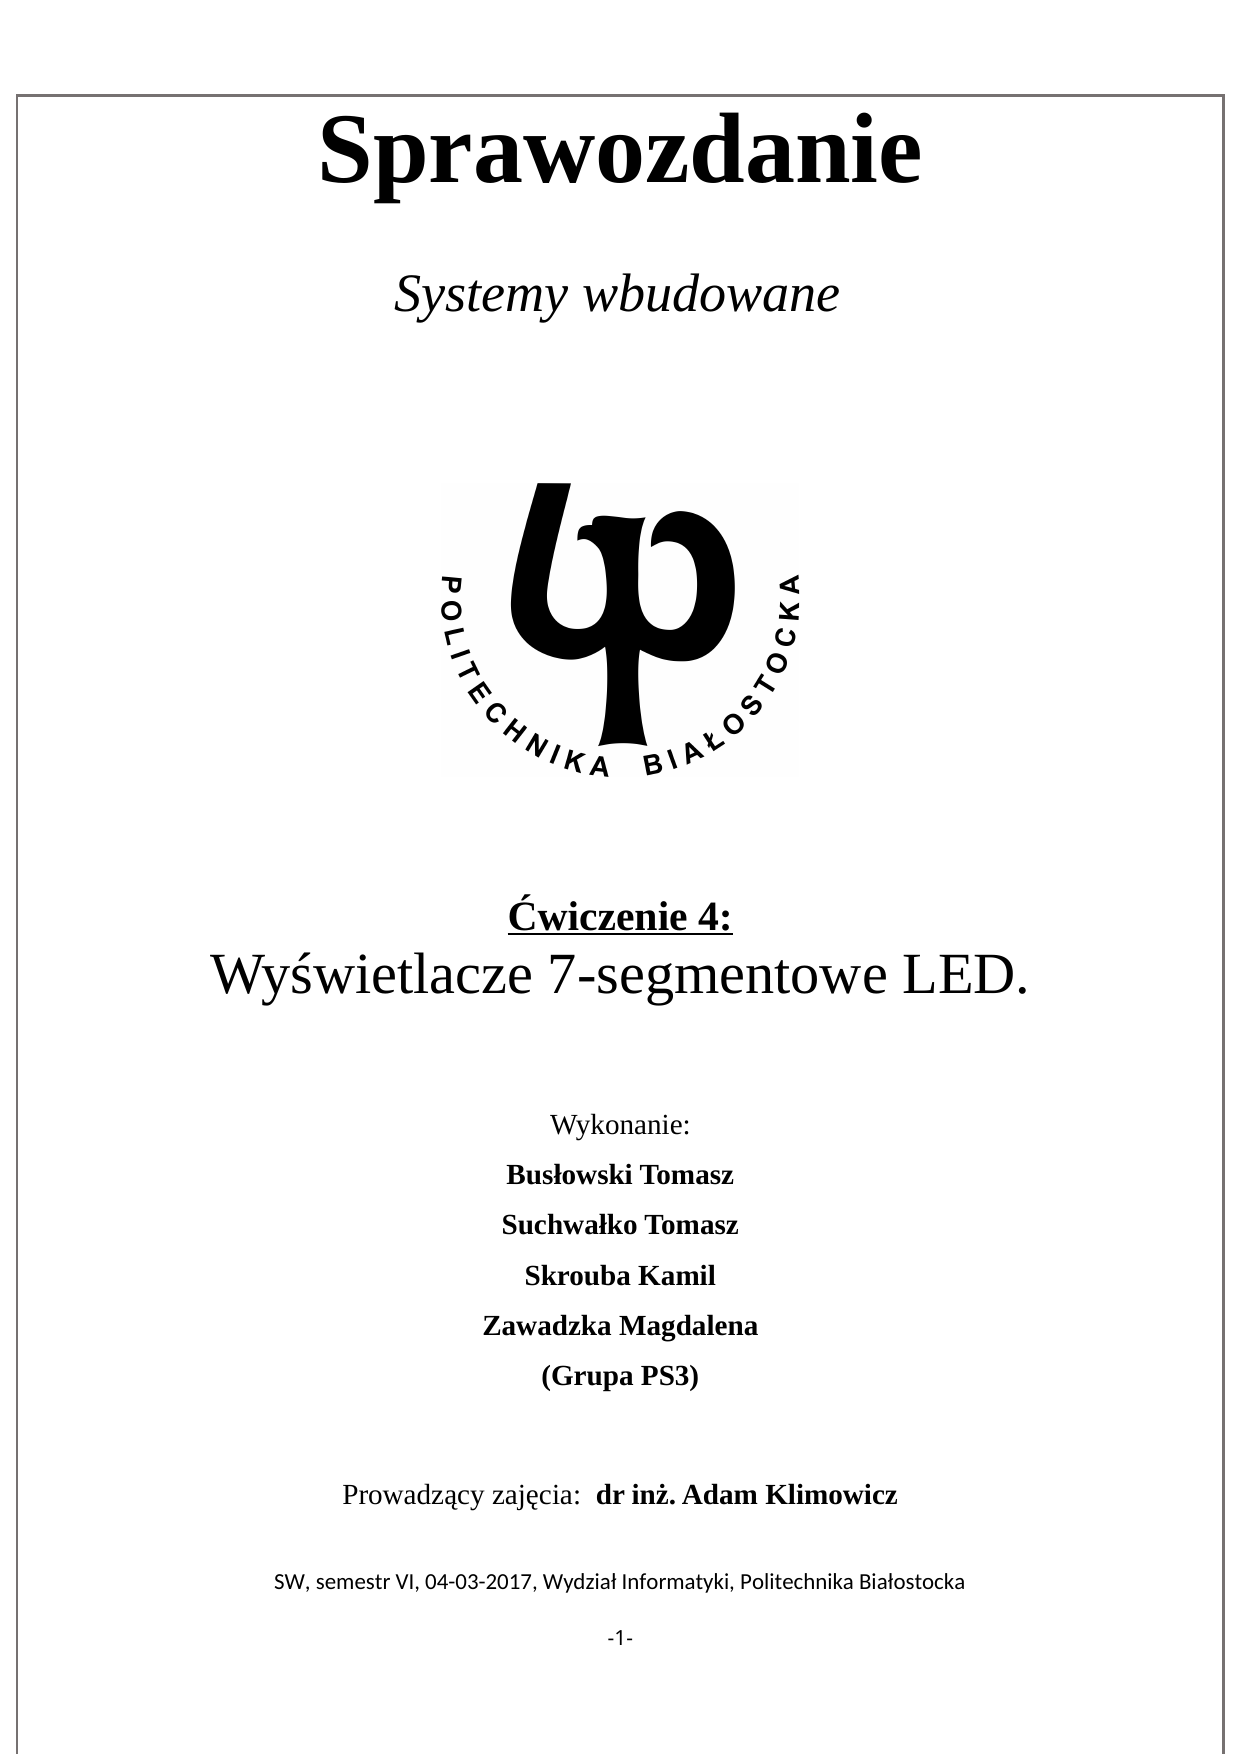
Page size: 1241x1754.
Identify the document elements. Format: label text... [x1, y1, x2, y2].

text Skrouba Kamil [148, 1258, 1093, 1291]
text Busłowski Tomasz [148, 1157, 1093, 1191]
picture [441, 483, 800, 777]
text Suchwałko Tomasz [148, 1207, 1093, 1241]
text Zawadzka Magdalena (Grupa PS3) [148, 1308, 1093, 1392]
text Systemy wbudowane [148, 261, 1093, 323]
text Wykonanie: [148, 1107, 1093, 1140]
text Ćwiczenie 4: Wyświetlacze 7-segmentowe LED. [148, 891, 1093, 1006]
text Sprawozdanie [148, 89, 1093, 204]
text Prowadzący zajęcia: dr inż. Adam Klimowicz [148, 1477, 1093, 1510]
